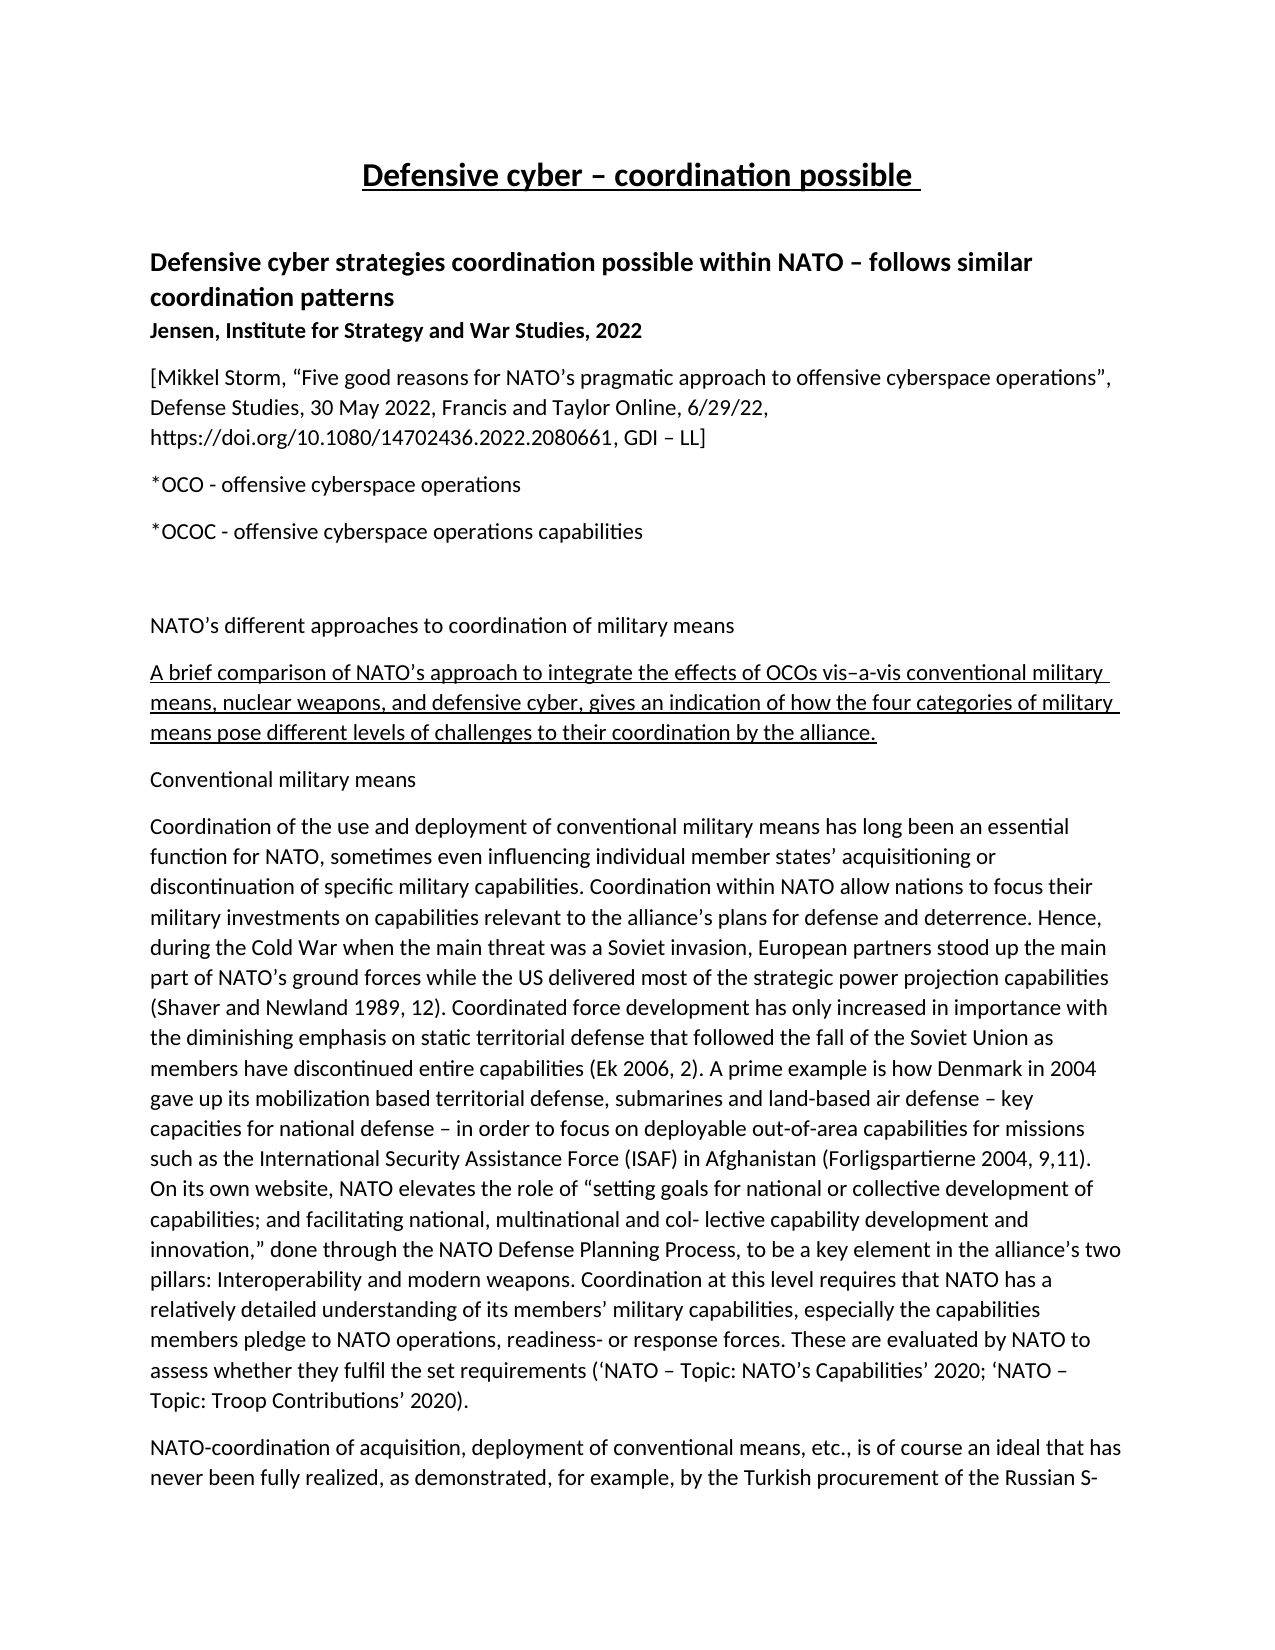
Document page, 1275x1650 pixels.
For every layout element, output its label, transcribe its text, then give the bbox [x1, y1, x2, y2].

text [150, 1433, 1125, 1491]
text NATO’s different approaches to coordination of military means [150, 611, 1125, 639]
text A brief comparison of NATO’s approach to integrate the effects of OCOs vis–a-vis conventional military means, nuclear weapons, and defensive cyber, gives an indication of how the four categories of military means pose different levels of challenges to their coordination by the alliance. [150, 658, 1125, 746]
subtitle Defensive cyber strategies coordination possible within NATO – follows similar coordination patterns [150, 245, 1125, 314]
text Coordination of the use and deployment of conventional military means has long been an essential function for NATO, sometimes even influencing individual member states’ acquisitioning or discontinuation of specific military capabilities. Coordination within NATO allow nations to focus their military investments on capabilities relevant to the alliance’s plans for defense and deterrence. Hence, during the Cold War when the main threat was a Soviet invasion, European partners stood up the main part of NATO’s ground forces while the US delivered most of the strategic power projection capabilities (Shaver and Newland 1989, 12). Coordinated force development has only increased in importance with the diminishing emphasis on static territorial defense that followed the fall of the Soviet Union as members have discontinued entire capabilities (Ek 2006, 2). A prime example is how Denmark in 2004 gave up its mobilization based territorial defense, submarines and land-based air defense – key capacities for national defense – in order to focus on deployable out-of-area capabilities for missions such as the International Security Assistance Force (ISAF) in Afghanistan (Forligspartierne 2004, 9,11). On its own website, NATO elevates the role of “setting goals for national or collective development of capabilities; and facilitating national, multinational and col- lective capability development and innovation,” done through the NATO Defense Planning Process, to be a key element in the alliance’s two pillars: Interoperability and modern weapons. Coordination at this level requires that NATO has a relatively detailed understanding of its members’ military capabilities, especially the capabilities members pledge to NATO operations, readiness- or response forces. These are evaluated by NATO to assess whether they fulfil the set requirements (‘NATO – Topic: NATO’s Capabilities’ 2020; ‘NATO – Topic: Troop Contributions’ 2020). [150, 812, 1125, 1414]
text *OCOC - offensive cyberspace operations capabilities [150, 517, 1125, 545]
subtitle Defensive cyber – coordination possible [150, 154, 1125, 195]
text Jensen, Institute for Strategy and War Studies, 2022 [150, 316, 1125, 344]
text Conventional military means [150, 765, 1125, 793]
text *OCO - offensive cyberspace operations [150, 470, 1125, 498]
text [Mikkel Storm, “Five good reasons for NATO’s pragmatic approach to offensive cyberspace operations”, Defense Studies, 30 May 2022, Francis and Taylor Online, 6/29/22, https://doi.org/10.1080/14702436.2022.2080661, GDI – LL] [150, 363, 1125, 452]
